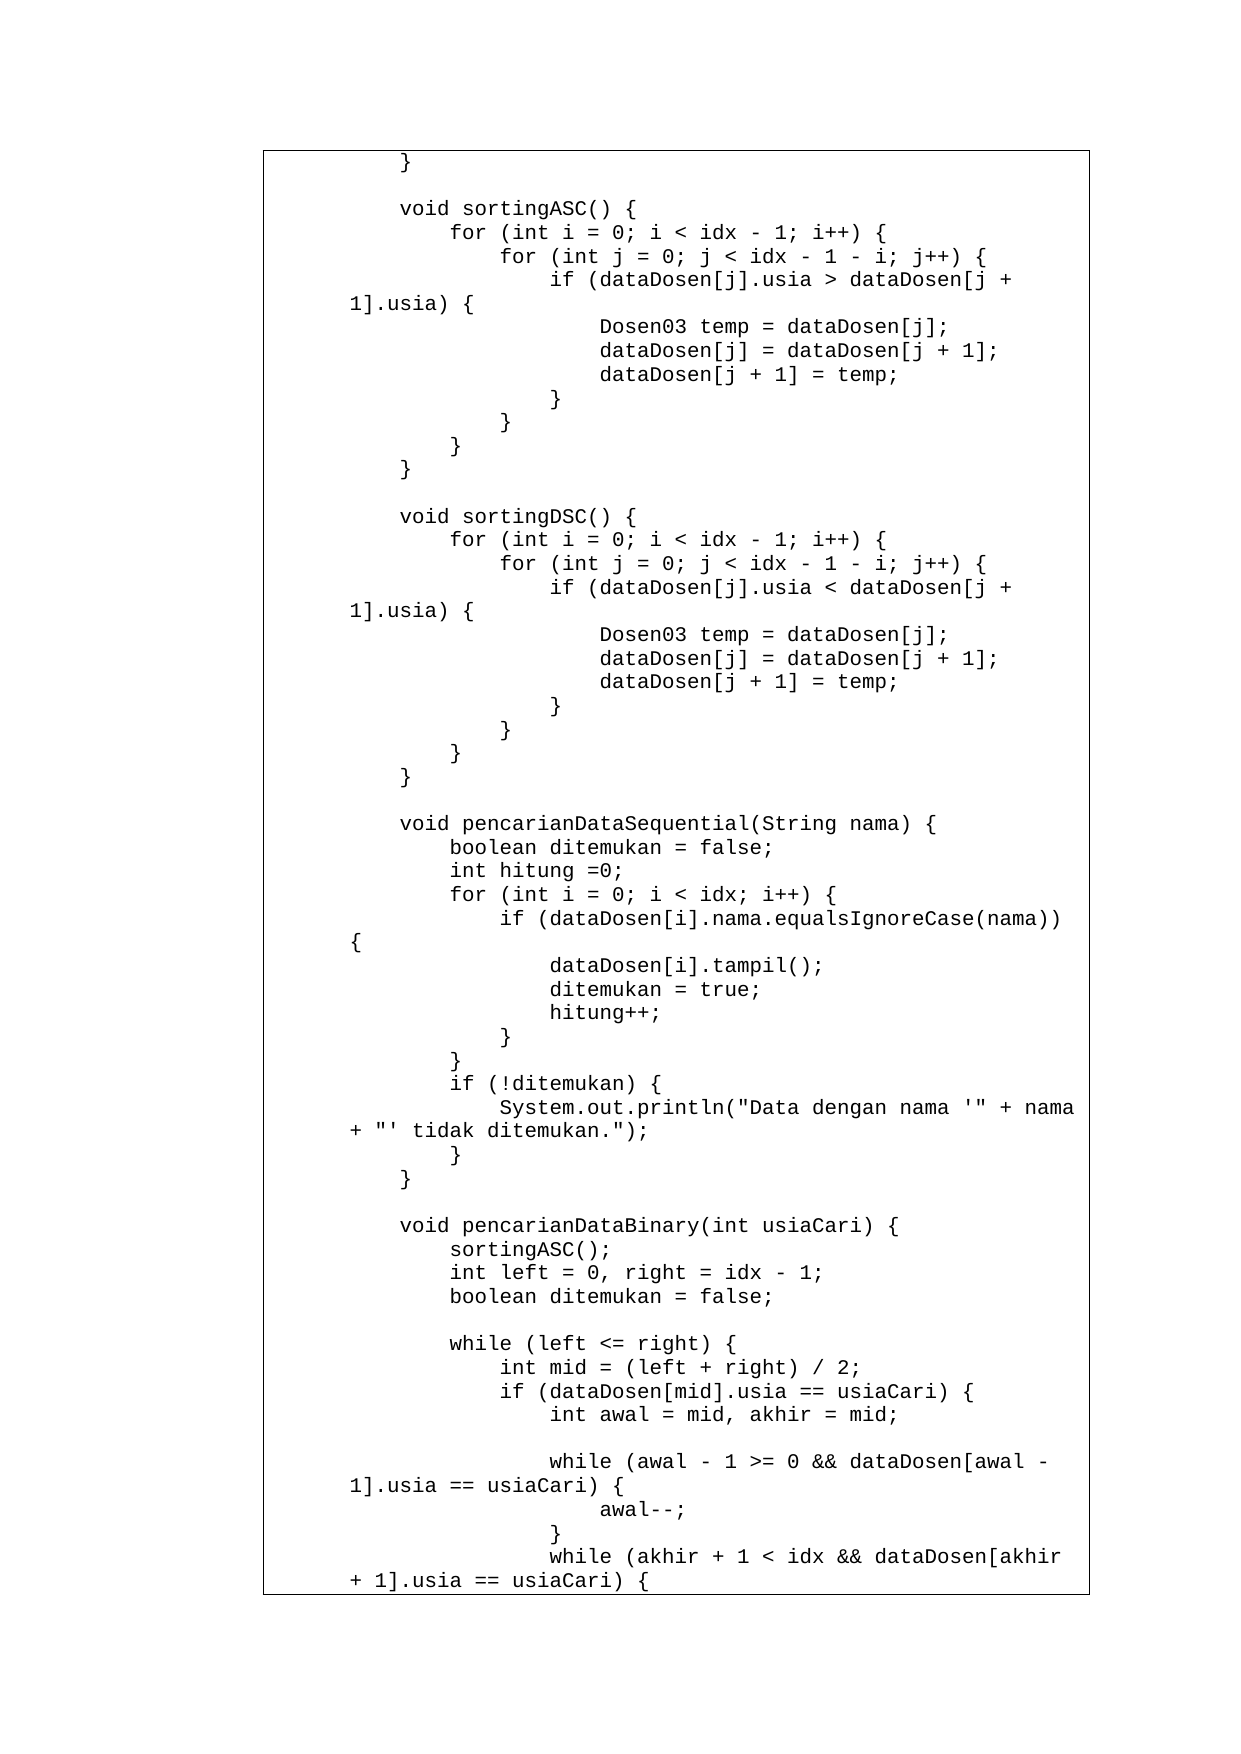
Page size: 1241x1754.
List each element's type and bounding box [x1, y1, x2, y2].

table_header [264, 151, 1089, 1593]
